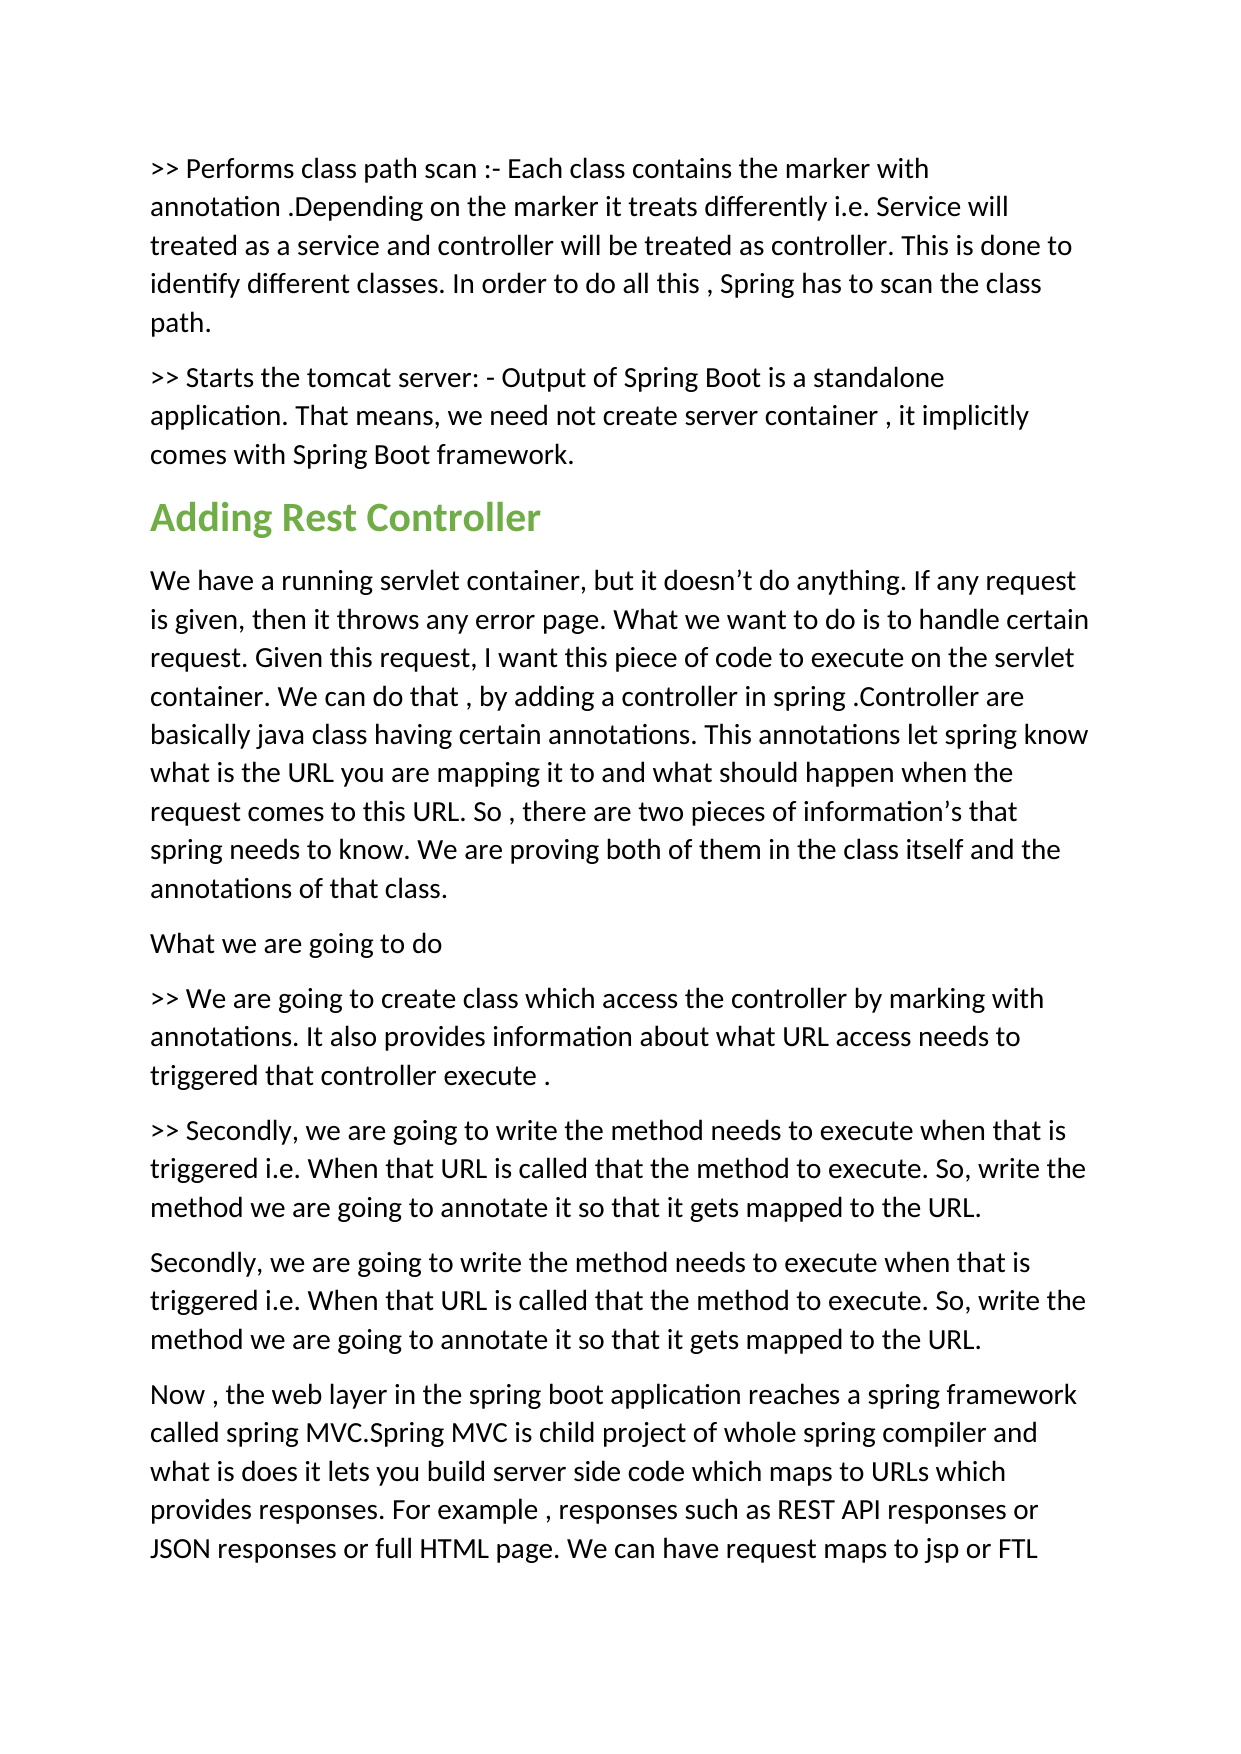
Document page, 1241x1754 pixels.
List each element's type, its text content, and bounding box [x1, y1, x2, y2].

text We have a running servlet container, but it doesn’t do anything. If any request is given, then it throws any error page. What we want to do is to handle certain request. Given this request, I want this piece of code to execute on the servlet container. We can do that , by adding a controller in spring .Controller are basically java class having certain annotations. This annotations let spring know what is the URL you are mapping it to and what should happen when the request comes to this URL. So , there are two pieces of information’s that spring needs to know. We are proving both of them in the class itself and the annotations of that class. [150, 562, 1090, 906]
text Secondly, we are going to write the method needs to execute when that is triggered i.e. When that URL is called that the method to execute. So, write the method we are going to annotate it so that it gets mapped to the URL. [150, 1244, 1090, 1357]
text >> Performs class path scan :- Each class contains the marker with annotation .Depending on the marker it treats differently i.e. Service will treated as a service and controller will be treated as controller. This is done to identify different classes. In order to do all this , Spring has to scan the class path. [150, 150, 1090, 339]
text >> We are going to create class which access the controller by marking with annotations. It also provides information about what URL access needs to triggered that controller execute . [150, 980, 1090, 1093]
text >> Starts the tomcat server: - Output of Spring Boot is a standalone application. That means, we need not create server container , it implicitly comes with Spring Boot framework. [150, 359, 1090, 471]
text What we are going to do [150, 925, 1090, 961]
text Adding Rest Controller [150, 491, 1090, 542]
text >> Secondly, we are going to write the method needs to execute when that is triggered i.e. When that URL is called that the method to execute. So, write the method we are going to annotate it so that it gets mapped to the URL. [150, 1112, 1090, 1224]
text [150, 1376, 1090, 1565]
